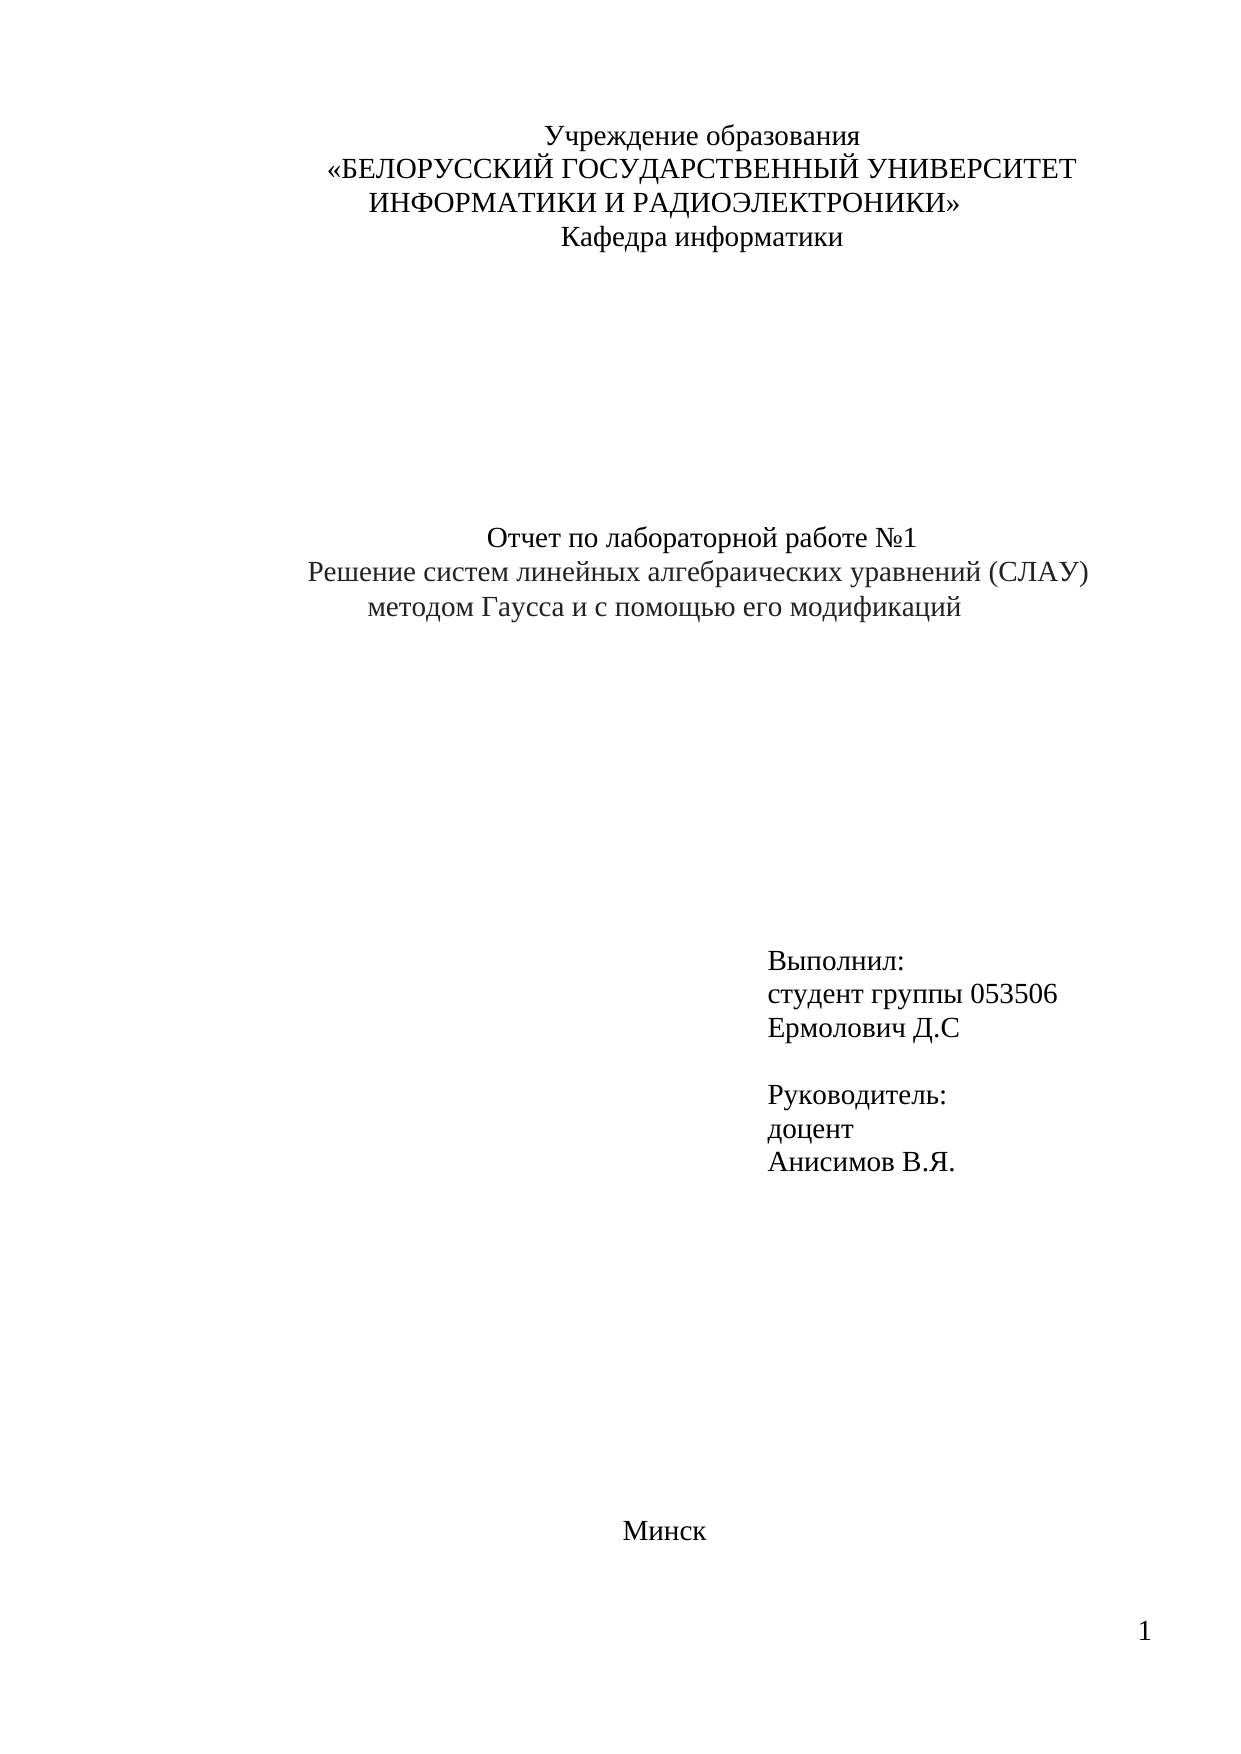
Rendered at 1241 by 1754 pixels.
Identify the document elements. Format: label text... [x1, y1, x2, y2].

text Кафедра информатики [177, 219, 1152, 252]
text «БЕЛОРУССКИЙ ГОСУДАРСТВЕННЫЙ УНИВЕРСИТЕТ ИНФОРМАТИКИ И РАДИОЭЛЕКТРОНИКИ» [177, 152, 1152, 219]
text доцент [692, 1111, 1152, 1144]
text Ермолович Д.C [177, 1010, 1152, 1044]
text Выполнил: [177, 943, 1152, 977]
text Отчет по лабораторной работе №1 [177, 521, 1152, 554]
text студент группы 053506 [692, 977, 1152, 1010]
text Решение систем линейных алгебраических уравнений (СЛАУ) методом Гаусса и с помощью его модификаций [177, 554, 1152, 623]
text Учреждение образования [177, 118, 1152, 152]
text Руководитель: [177, 1077, 1152, 1111]
text Минск [177, 1513, 1152, 1547]
text Анисимов В.Я. [177, 1144, 1152, 1178]
